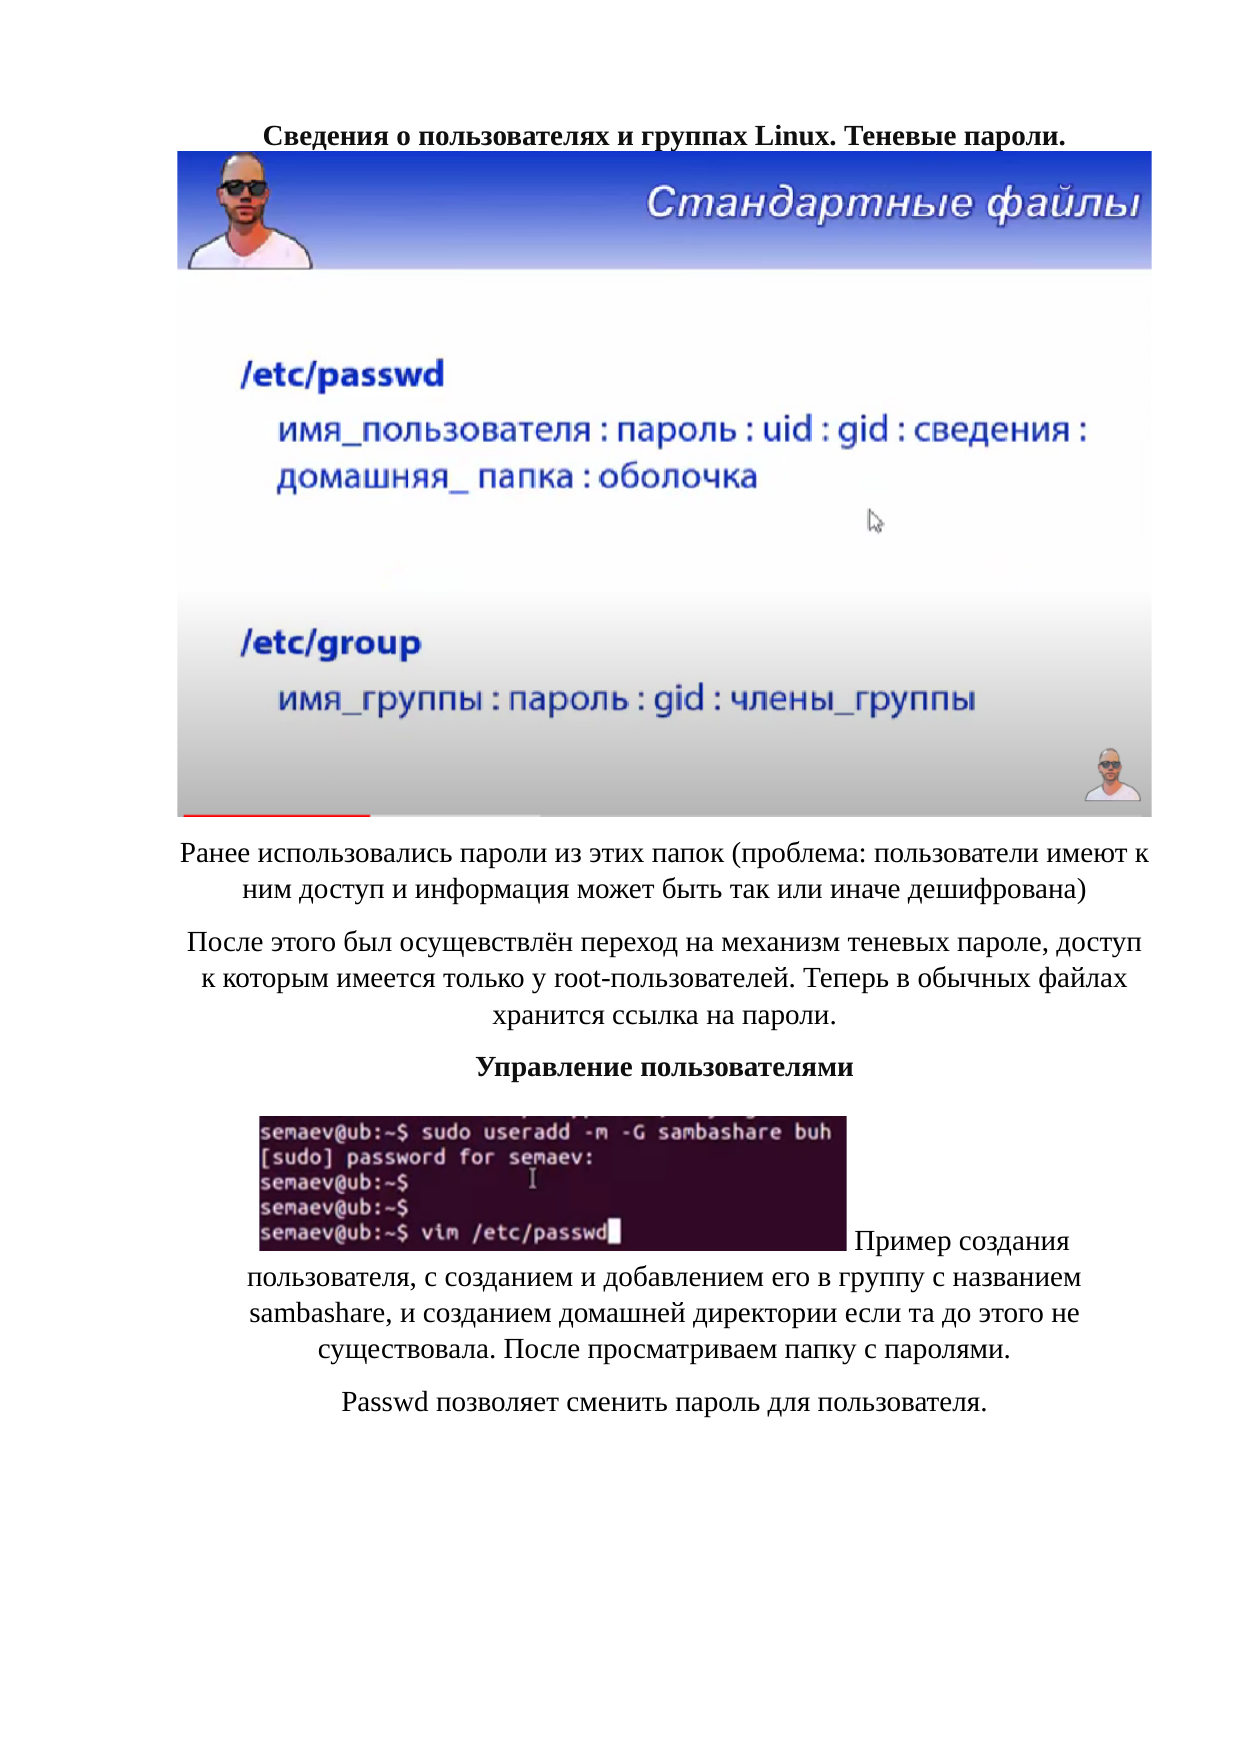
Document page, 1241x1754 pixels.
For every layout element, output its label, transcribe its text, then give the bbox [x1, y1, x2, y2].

picture [259, 1116, 847, 1251]
text После этого был осущевствлён переход на механизм теневых пароле, доступ к которым имеется только у root-пользователей. Теперь в обычных файлах хранится ссылка на пароли. [177, 924, 1152, 1030]
text Passwd позволяет сменить пароль для пользователя. [177, 1384, 1152, 1418]
subtitle Управление пользователями [177, 1049, 1152, 1083]
text Сведения о пользователях и группах Linux. Теневые пароли. [177, 118, 1152, 151]
picture [177, 151, 1152, 817]
text Ранее использовались пароли из этих папок (проблема: пользователи имеют к ним доступ и информация может быть так или иначе дешифрована) [177, 836, 1152, 905]
